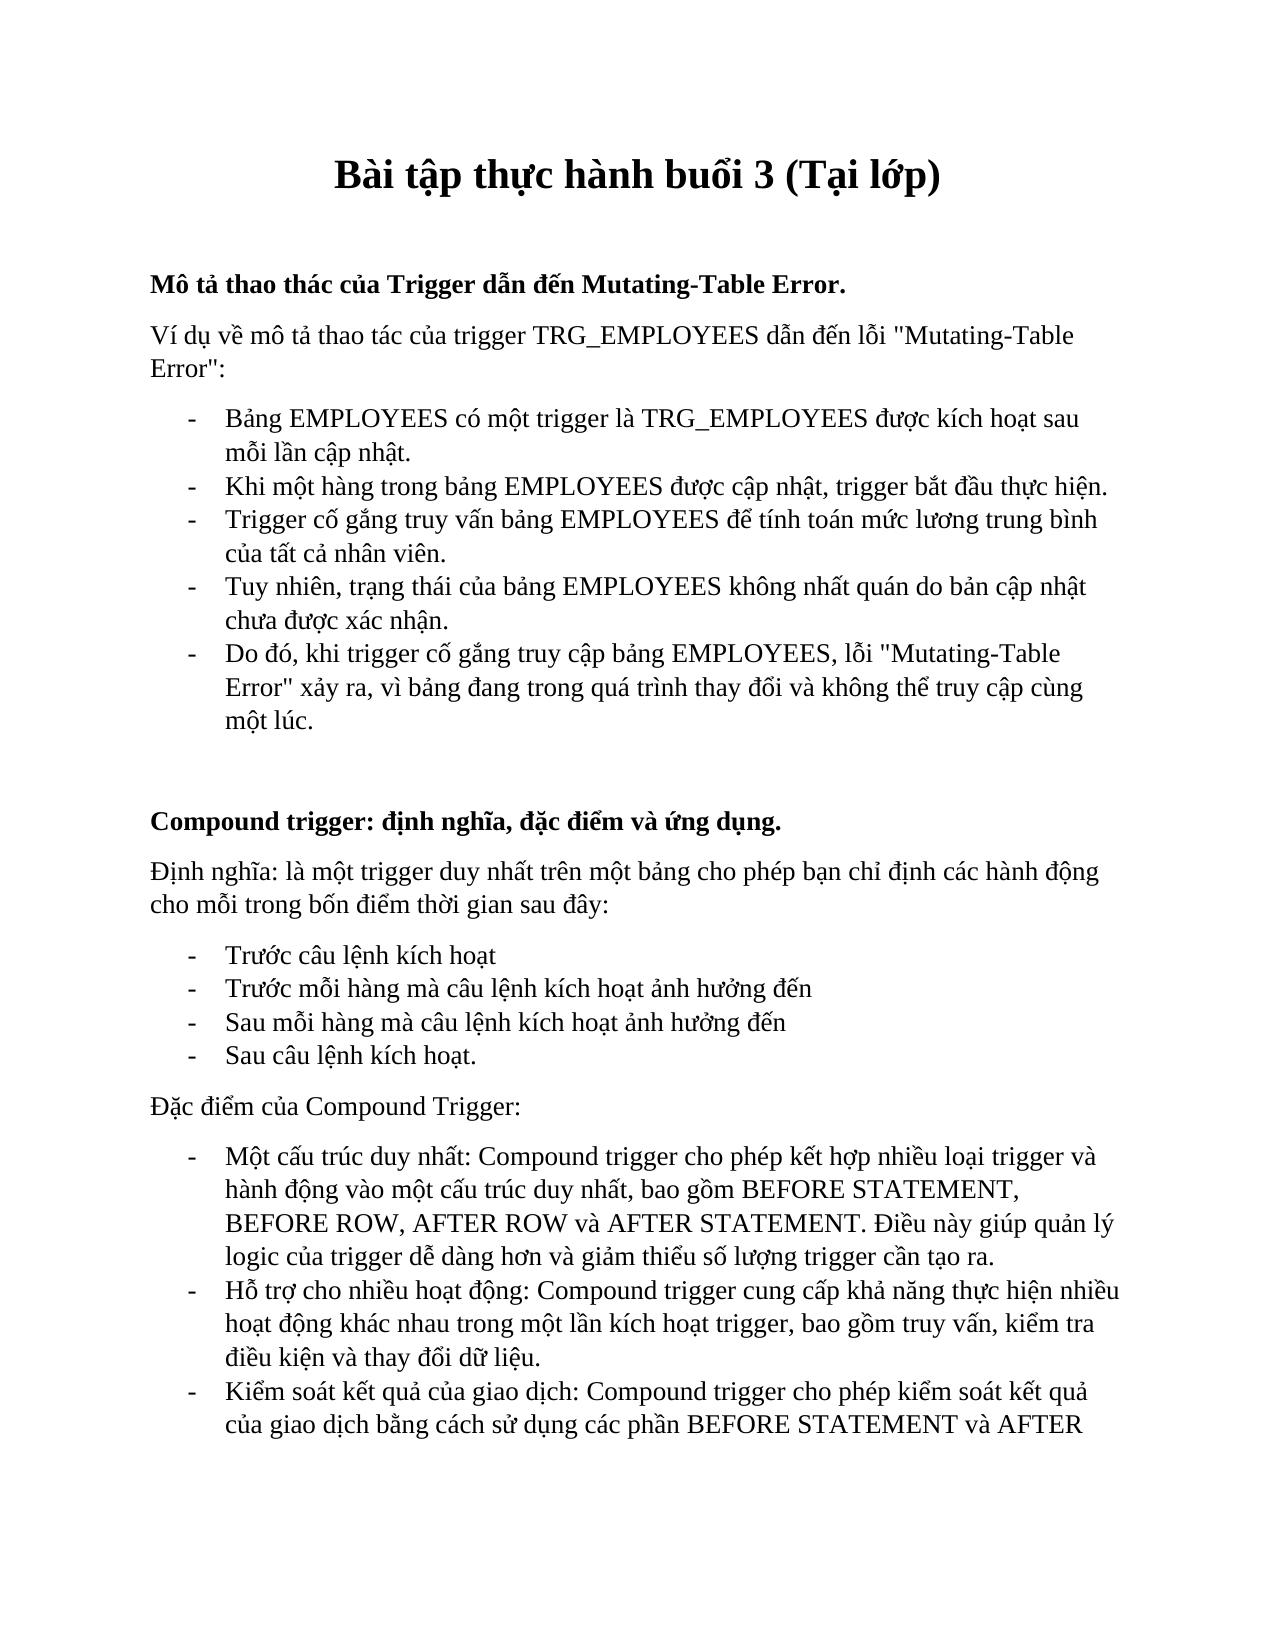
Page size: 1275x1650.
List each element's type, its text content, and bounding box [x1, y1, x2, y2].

text Ví dụ về mô tả thao tác của trigger TRG_EMPLOYEES dẫn đến lỗi "Mutating-Table Error": [150, 319, 1125, 383]
list Tuy nhiên, trạng thái của bảng EMPLOYEES không nhất quán do bản cập nhật chưa được xác nhận. [187, 570, 1125, 635]
list Sau câu lệnh kích hoạt. [187, 1039, 1125, 1071]
text Bài tập thực hành buổi 3 (Tại lớp) [150, 150, 1125, 198]
list Do đó, khi trigger cố gắng truy cập bảng EMPLOYEES, lỗi "Mutating-Table Error" xảy ra, vì bảng đang trong quá trình thay đổi và không thể truy cập cùng một lúc. [187, 637, 1125, 736]
list Khi một hàng trong bảng EMPLOYEES được cập nhật, trigger bắt đầu thực hiện. [187, 469, 1125, 501]
text Compound trigger: định nghĩa, đặc điểm và ứng dụng. [150, 805, 1125, 836]
list Trước mỗi hàng mà câu lệnh kích hoạt ảnh hưởng đến [187, 972, 1125, 1003]
text Định nghĩa: là một trigger duy nhất trên một bảng cho phép bạn chỉ định các hành động cho mỗi trong bốn điểm thời gian sau đây: [150, 855, 1125, 920]
list Hỗ trợ cho nhiều hoạt động: Compound trigger cung cấp khả năng thực hiện nhiều hoạt động khác nhau trong một lần kích hoạt trigger, bao gồm truy vấn, kiểm tra điều kiện và thay đổi dữ liệu. [187, 1274, 1125, 1372]
list Trước câu lệnh kích hoạt [187, 939, 1125, 970]
list Trigger cố gắng truy vấn bảng EMPLOYEES để tính toán mức lương trung bình của tất cả nhân viên. [187, 503, 1125, 568]
list Sau mỗi hàng mà câu lệnh kích hoạt ảnh hưởng đến [187, 1006, 1125, 1037]
text Đặc điểm của Compound Trigger: [150, 1089, 1125, 1121]
list Một cấu trúc duy nhất: Compound trigger cho phép kết hợp nhiều loại trigger và hành động vào một cấu trúc duy nhất, bao gồm BEFORE STATEMENT, BEFORE ROW, AFTER ROW và AFTER STATEMENT. Điều này giúp quản lý logic của trigger dễ dàng hơn và giảm thiểu số lượng trigger cần tạo ra. [187, 1140, 1125, 1272]
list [187, 1374, 1125, 1439]
text Mô tả thao thác của Trigger dẫn đến Mutating-Table Error. [150, 268, 1125, 300]
list Bảng EMPLOYEES có một trigger là TRG_EMPLOYEES được kích hoạt sau mỗi lần cập nhật. [187, 402, 1125, 467]
